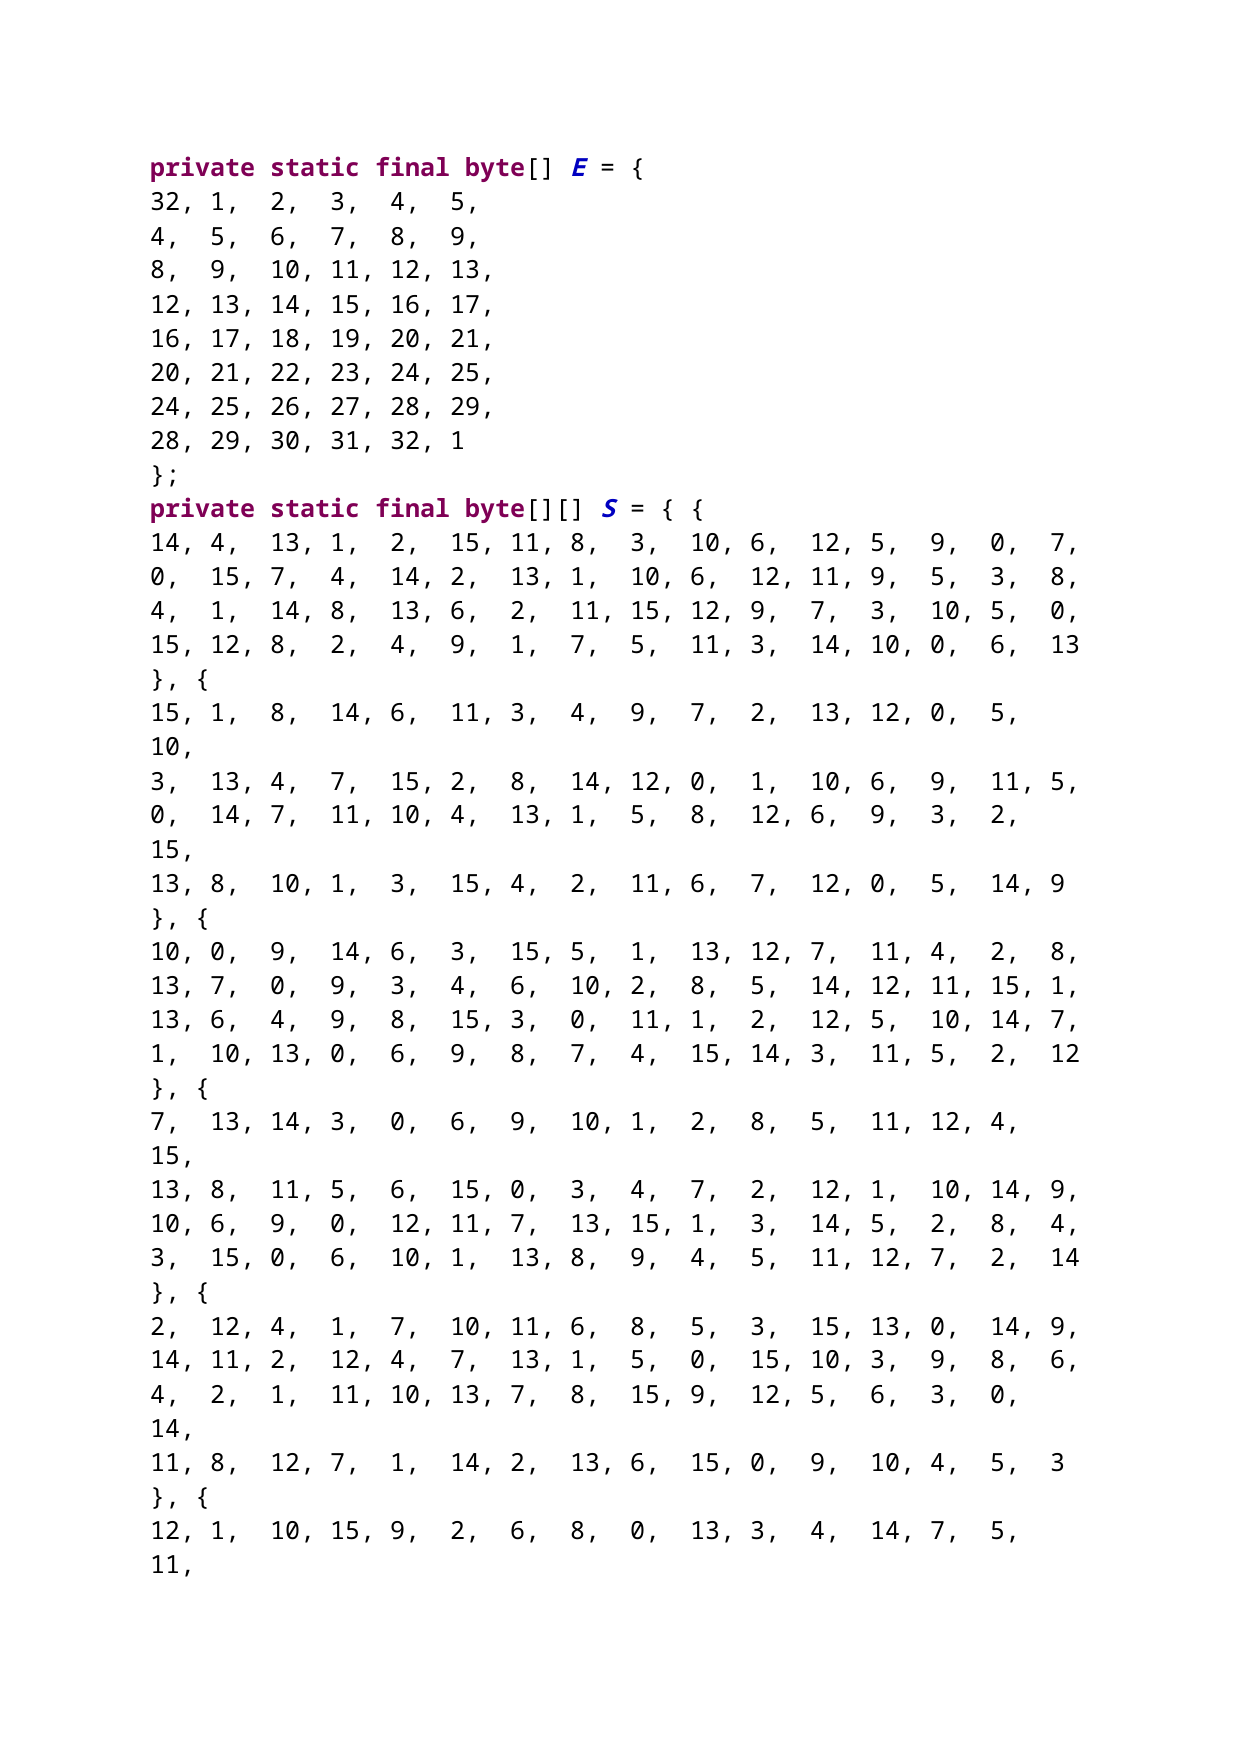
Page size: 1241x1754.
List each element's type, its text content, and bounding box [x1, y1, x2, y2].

text 24, 25, 26, 27, 28, 29, [150, 388, 1090, 422]
text 3, 15, 0, 6, 10, 1, 13, 8, 9, 4, 5, 11, 12, 7, 2, 14 [150, 1240, 1090, 1274]
text }, { [150, 1478, 1090, 1512]
text 2, 12, 4, 1, 7, 10, 11, 6, 8, 5, 3, 15, 13, 0, 14, 9, [150, 1308, 1090, 1342]
text 13, 8, 10, 1, 3, 15, 4, 2, 11, 6, 7, 12, 0, 5, 14, 9 [150, 865, 1090, 899]
text 0, 14, 7, 11, 10, 4, 13, 1, 5, 8, 12, 6, 9, 3, 2, 15, [150, 797, 1090, 865]
text 13, 8, 11, 5, 6, 15, 0, 3, 4, 7, 2, 12, 1, 10, 14, 9, [150, 1172, 1090, 1206]
text private static final byte[][] S = { { [150, 491, 1090, 525]
text 13, 6, 4, 9, 8, 15, 3, 0, 11, 1, 2, 12, 5, 10, 14, 7, [150, 1002, 1090, 1036]
text 28, 29, 30, 31, 32, 1 [150, 422, 1090, 457]
text }, { [150, 899, 1090, 933]
text 11, 8, 12, 7, 1, 14, 2, 13, 6, 15, 0, 9, 10, 4, 5, 3 [150, 1444, 1090, 1478]
text }, { [150, 1274, 1090, 1308]
text 3, 13, 4, 7, 15, 2, 8, 14, 12, 0, 1, 10, 6, 9, 11, 5, [150, 763, 1090, 797]
text }; [150, 457, 1090, 491]
text 13, 7, 0, 9, 3, 4, 6, 10, 2, 8, 5, 14, 12, 11, 15, 1, [150, 967, 1090, 1002]
text 0, 15, 7, 4, 14, 2, 13, 1, 10, 6, 12, 11, 9, 5, 3, 8, [150, 559, 1090, 593]
text 4, 1, 14, 8, 13, 6, 2, 11, 15, 12, 9, 7, 3, 10, 5, 0, [150, 593, 1090, 627]
text 8, 9, 10, 11, 12, 13, [150, 252, 1090, 286]
text 4, 2, 1, 11, 10, 13, 7, 8, 15, 9, 12, 5, 6, 3, 0, 14, [150, 1376, 1090, 1444]
text 16, 17, 18, 19, 20, 21, [150, 320, 1090, 354]
text 20, 21, 22, 23, 24, 25, [150, 354, 1090, 388]
text private static final byte[] E = { [150, 150, 1090, 184]
text 32, 1, 2, 3, 4, 5, [150, 184, 1090, 218]
text }, { [150, 661, 1090, 695]
text 15, 1, 8, 14, 6, 11, 3, 4, 9, 7, 2, 13, 12, 0, 5, 10, [150, 695, 1090, 763]
text 14, 4, 13, 1, 2, 15, 11, 8, 3, 10, 6, 12, 5, 9, 0, 7, [150, 525, 1090, 559]
text 4, 5, 6, 7, 8, 9, [150, 218, 1090, 252]
text 15, 12, 8, 2, 4, 9, 1, 7, 5, 11, 3, 14, 10, 0, 6, 13 [150, 627, 1090, 661]
text 10, 0, 9, 14, 6, 3, 15, 5, 1, 13, 12, 7, 11, 4, 2, 8, [150, 933, 1090, 967]
text }, { [150, 1070, 1090, 1104]
text 14, 11, 2, 12, 4, 7, 13, 1, 5, 0, 15, 10, 3, 9, 8, 6, [150, 1342, 1090, 1376]
text 12, 13, 14, 15, 16, 17, [150, 286, 1090, 320]
text 7, 13, 14, 3, 0, 6, 9, 10, 1, 2, 8, 5, 11, 12, 4, 15, [150, 1104, 1090, 1172]
text 1, 10, 13, 0, 6, 9, 8, 7, 4, 15, 14, 3, 11, 5, 2, 12 [150, 1036, 1090, 1070]
text 12, 1, 10, 15, 9, 2, 6, 8, 0, 13, 3, 4, 14, 7, 5, 11, [150, 1512, 1090, 1581]
text 10, 6, 9, 0, 12, 11, 7, 13, 15, 1, 3, 14, 5, 2, 8, 4, [150, 1206, 1090, 1240]
